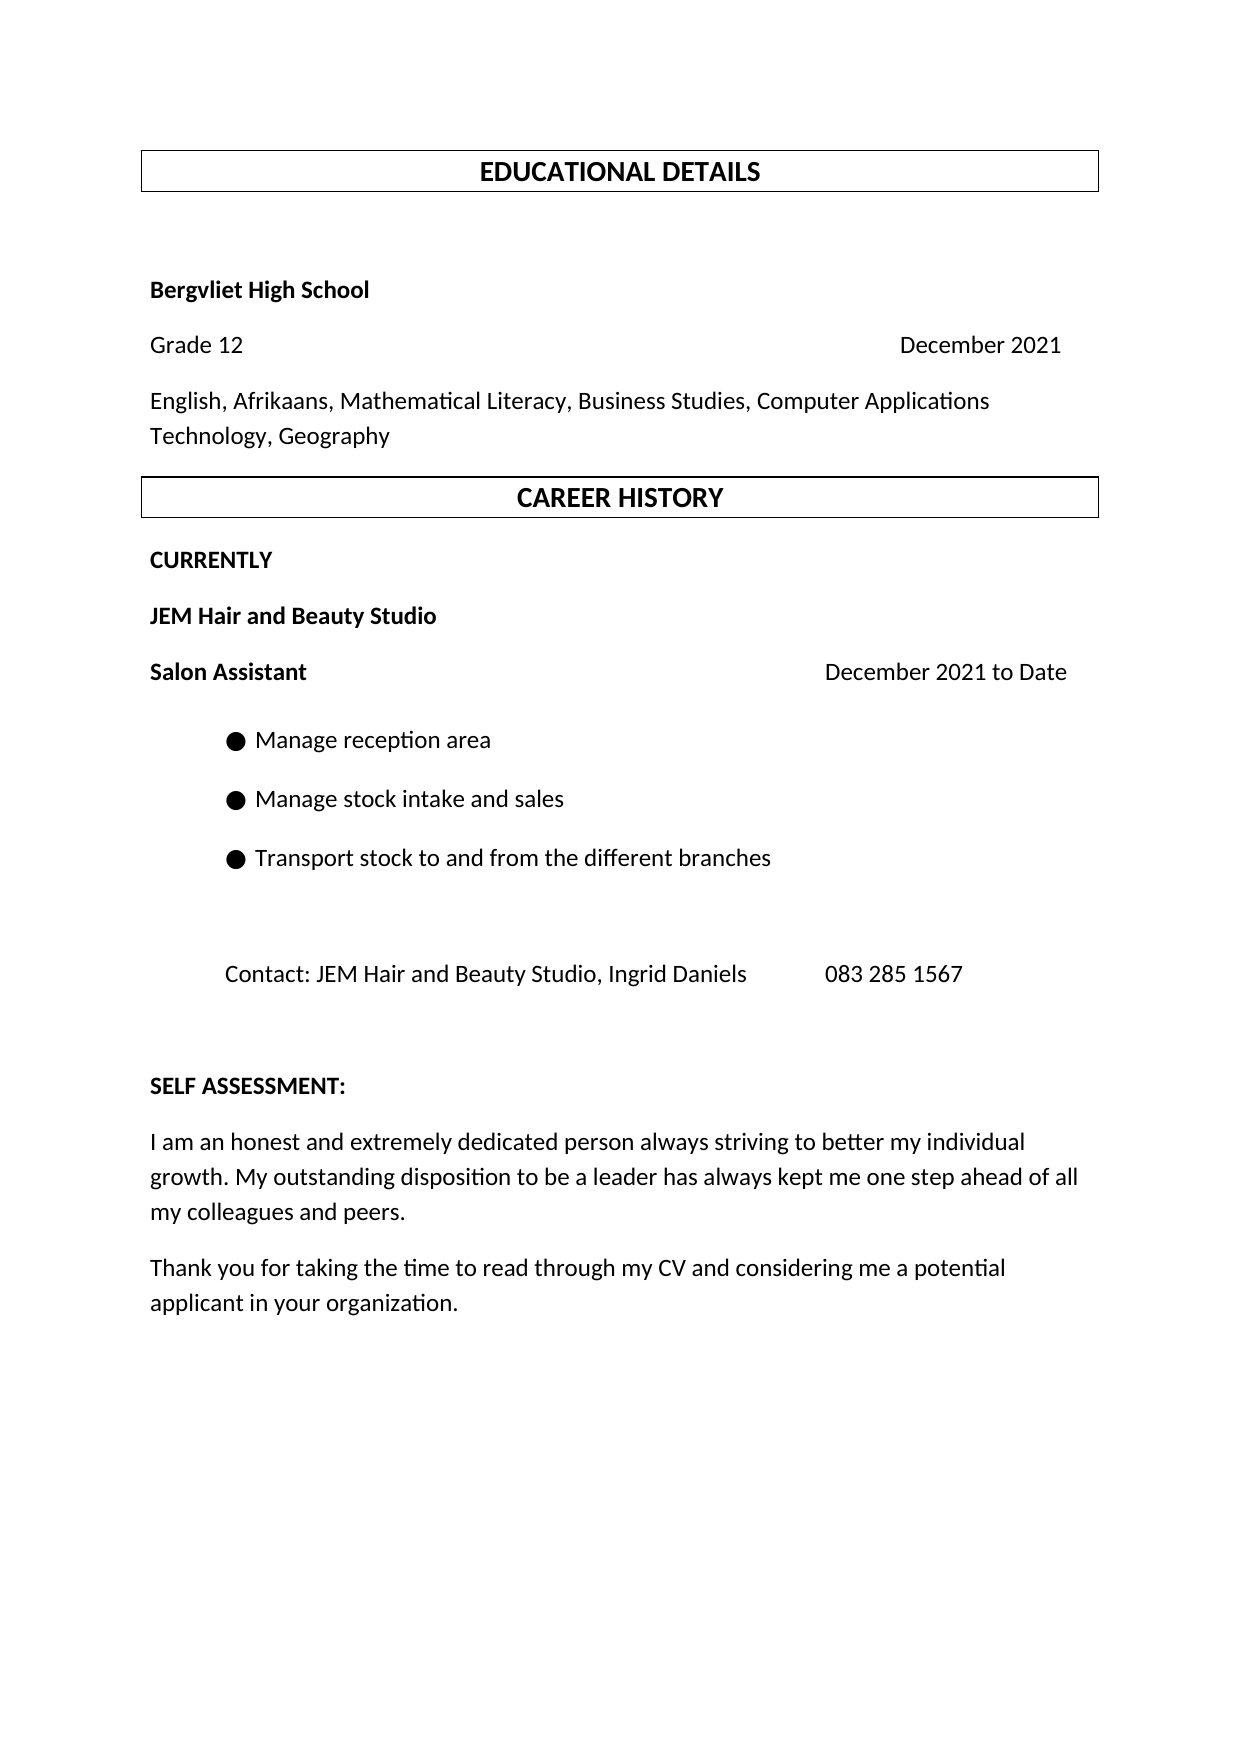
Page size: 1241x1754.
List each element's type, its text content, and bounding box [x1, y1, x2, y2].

text Bergvliet High School [150, 274, 1090, 304]
text EDUCATIONAL DETAILS [142, 151, 1098, 191]
text CAREER HISTORY [142, 478, 1098, 517]
text Contact: JEM Hair and Beauty Studio, Ingrid Daniels 083 285 1567 [225, 958, 1090, 989]
text Grade 12 December 2021 [150, 330, 1090, 360]
text I am an honest and extremely dedicated person always striving to better my individual growth. My outstanding disposition to be a leader has always kept me one step ahead of all my colleagues and peers. [150, 1126, 1090, 1226]
text SELF ASSESSMENT: [150, 1070, 1090, 1101]
text CURRENTLY [150, 544, 1090, 575]
list Manage reception area [225, 712, 1090, 763]
text English, Afrikaans, Mathematical Literacy, Business Studies, Computer Applications Technology, Geography [150, 386, 1090, 451]
text Salon Assistant December 2021 to Date [150, 656, 1090, 687]
list Transport stock to and from the different branches [225, 829, 1090, 881]
text JEM Hair and Beauty Studio [150, 600, 1090, 631]
text Thank you for taking the time to read through my CV and considering me a potential applicant in your organization. [150, 1252, 1090, 1317]
list Manage stock intake and sales [225, 771, 1090, 822]
